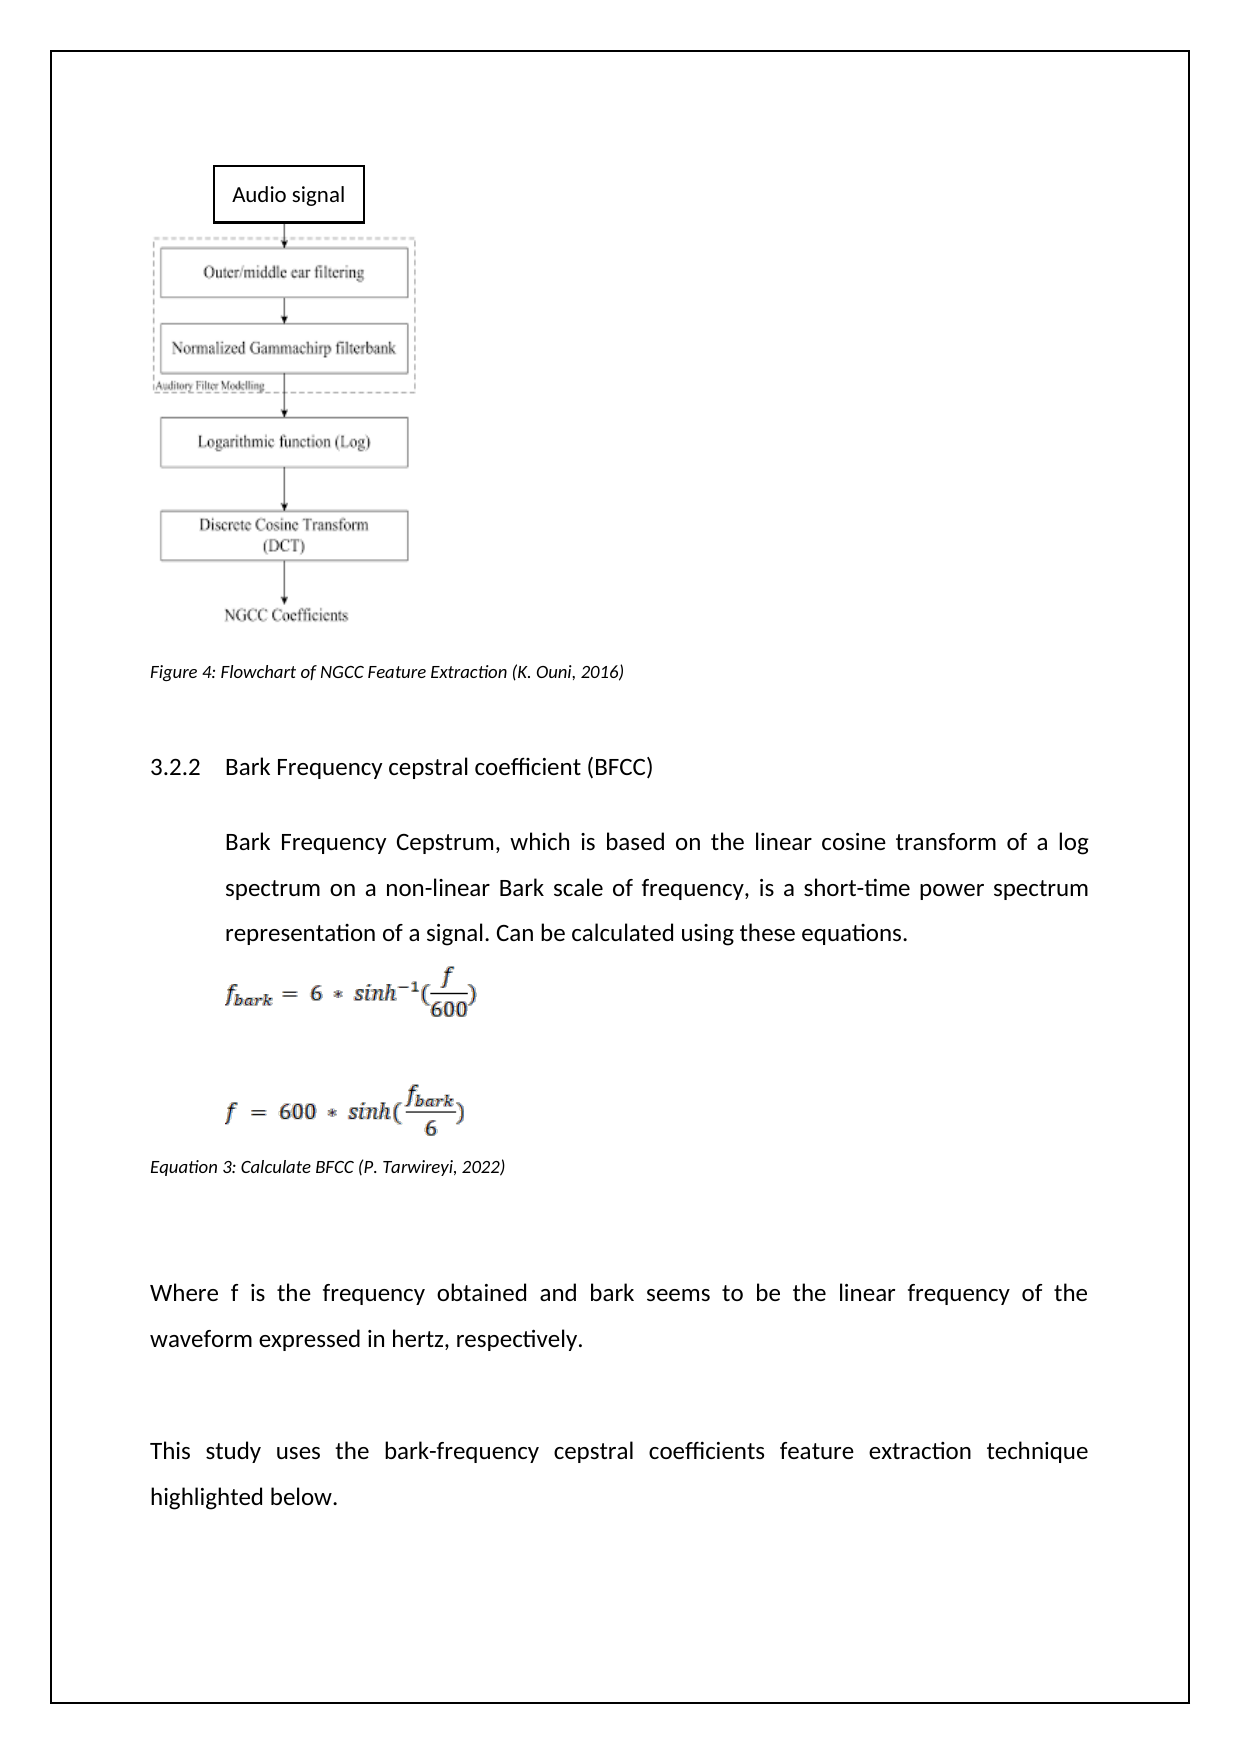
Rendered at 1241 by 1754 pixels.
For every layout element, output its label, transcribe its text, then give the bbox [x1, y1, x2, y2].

text This study uses the bark-frequency cepstral coefficients feature extraction technique highlighted below. [150, 1435, 1090, 1511]
picture [225, 1081, 464, 1137]
subtitle Bark Frequency cepstral coefficient (BFCC) [150, 751, 1090, 782]
list Bark Frequency Cepstrum, which is based on the linear cosine transform of a log spectrum on a non-linear Bark scale of frequency, is a short-time power spectrum representation of a signal. Can be calculated using these equations. [225, 826, 1090, 948]
text Where f is the frequency obtained and bark seems to be the linear frequency of the waveform expressed in hertz, respectively. [150, 1277, 1090, 1353]
picture [149, 220, 420, 630]
picture [225, 963, 483, 1018]
text Figure 4: Flowchart of NGCC Feature Extraction (K. Ouni, 2016) [150, 660, 1090, 683]
